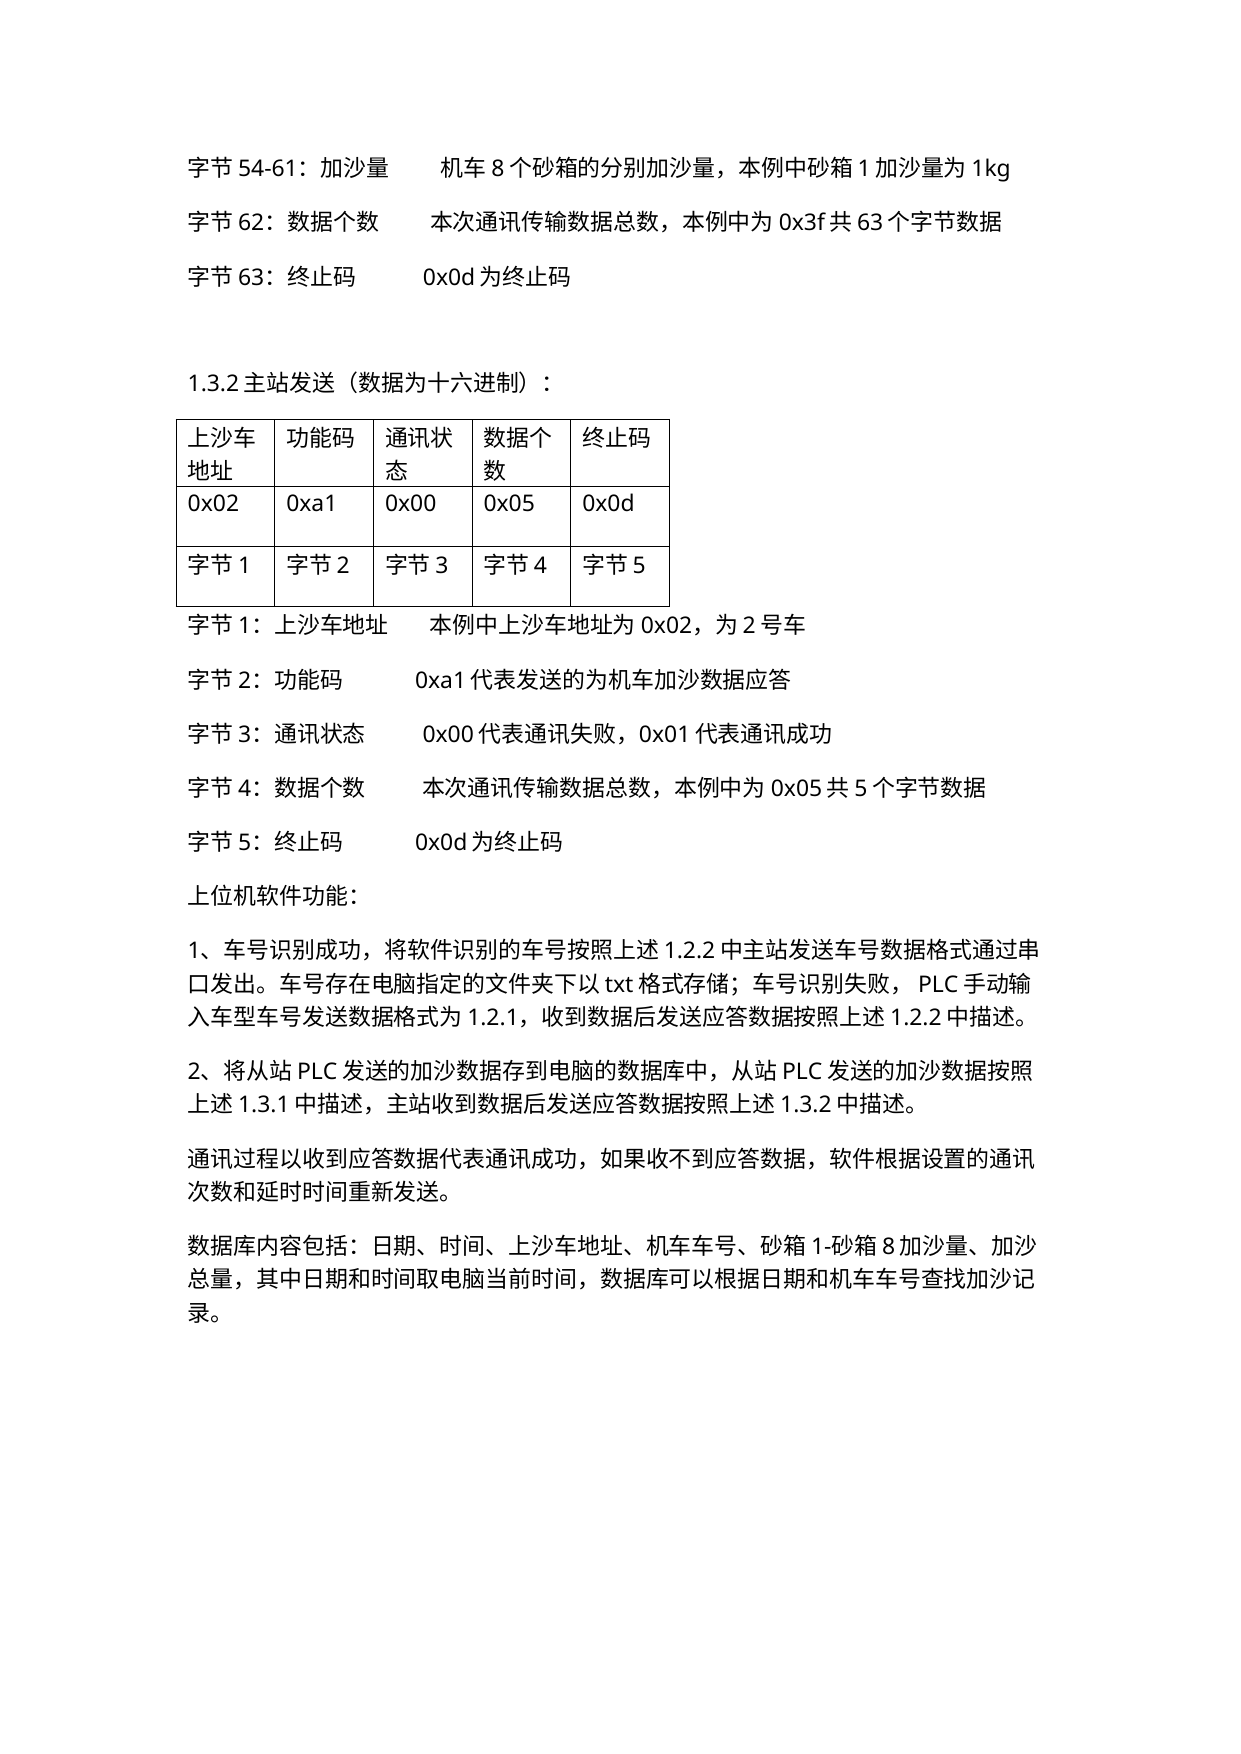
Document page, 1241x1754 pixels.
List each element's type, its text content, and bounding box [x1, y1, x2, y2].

table_cell 0xa1 [275, 487, 373, 546]
text 字节54-61：加沙量 机车8个砂箱的分别加沙量，本例中砂箱1加沙量为1kg [187, 150, 1053, 183]
table_cell 字节2 [275, 547, 373, 606]
table_cell 字节4 [473, 547, 570, 606]
text 字节5：终止码 0x0d为终止码 [187, 824, 1053, 857]
text 1.3.2主站发送（数据为十六进制）： [187, 364, 1053, 398]
text 通讯过程以收到应答数据代表通讯成功，如果收不到应答数据，软件根据设置的通讯次数和延时时间重新发送。 [187, 1141, 1053, 1207]
table_cell 字节5 [571, 547, 669, 606]
text 数据库内容包括：日期、时间、上沙车地址、机车车号、砂箱1-砂箱8加沙量、加沙总量，其中日期和时间取电脑当前时间，数据库可以根据日期和机车车号查找加沙记录。 [187, 1228, 1053, 1328]
text 字节1：上沙车地址 本例中上沙车地址为0x02，为2号车 [187, 607, 1053, 641]
table_cell 0x00 [374, 487, 472, 546]
table_header 数据个数 [473, 420, 570, 486]
table_header 通讯状态 [374, 420, 472, 486]
text 上位机软件功能： [187, 878, 1053, 911]
text 1、车号识别成功，将软件识别的车号按照上述1.2.2中主站发送车号数据格式通过串口发出。车号存在电脑指定的文件夹下以txt格式存储；车号识别失败， PLC手动输入车型车号发送数据格式为1.2.1，收到数据后发送应答数据按照上述1.2.2中描述。 [187, 932, 1053, 1032]
table_header 功能码 [275, 420, 373, 486]
text 字节3：通讯状态 0x00代表通讯失败，0x01代表通讯成功 [187, 716, 1053, 749]
text 字节62：数据个数 本次通讯传输数据总数，本例中为0x3f共63个字节数据 [187, 204, 1053, 237]
text 字节63：终止码 0x0d为终止码 [187, 258, 1053, 292]
table_header 上沙车地址 [177, 420, 274, 486]
table_header 终止码 [571, 420, 669, 486]
text 2、将从站PLC发送的加沙数据存到电脑的数据库中，从站PLC发送的加沙数据按照上述1.3.1中描述，主站收到数据后发送应答数据按照上述1.3.2中描述。 [187, 1053, 1053, 1120]
table_cell 字节1 [177, 547, 274, 606]
text 字节4：数据个数 本次通讯传输数据总数，本例中为0x05共5个字节数据 [187, 770, 1053, 803]
table_cell 字节3 [374, 547, 472, 606]
table_cell 0x02 [177, 487, 274, 546]
table_cell 0x0d [571, 487, 669, 546]
text 字节2：功能码 0xa1代表发送的为机车加沙数据应答 [187, 661, 1053, 695]
table_cell 0x05 [473, 487, 570, 546]
